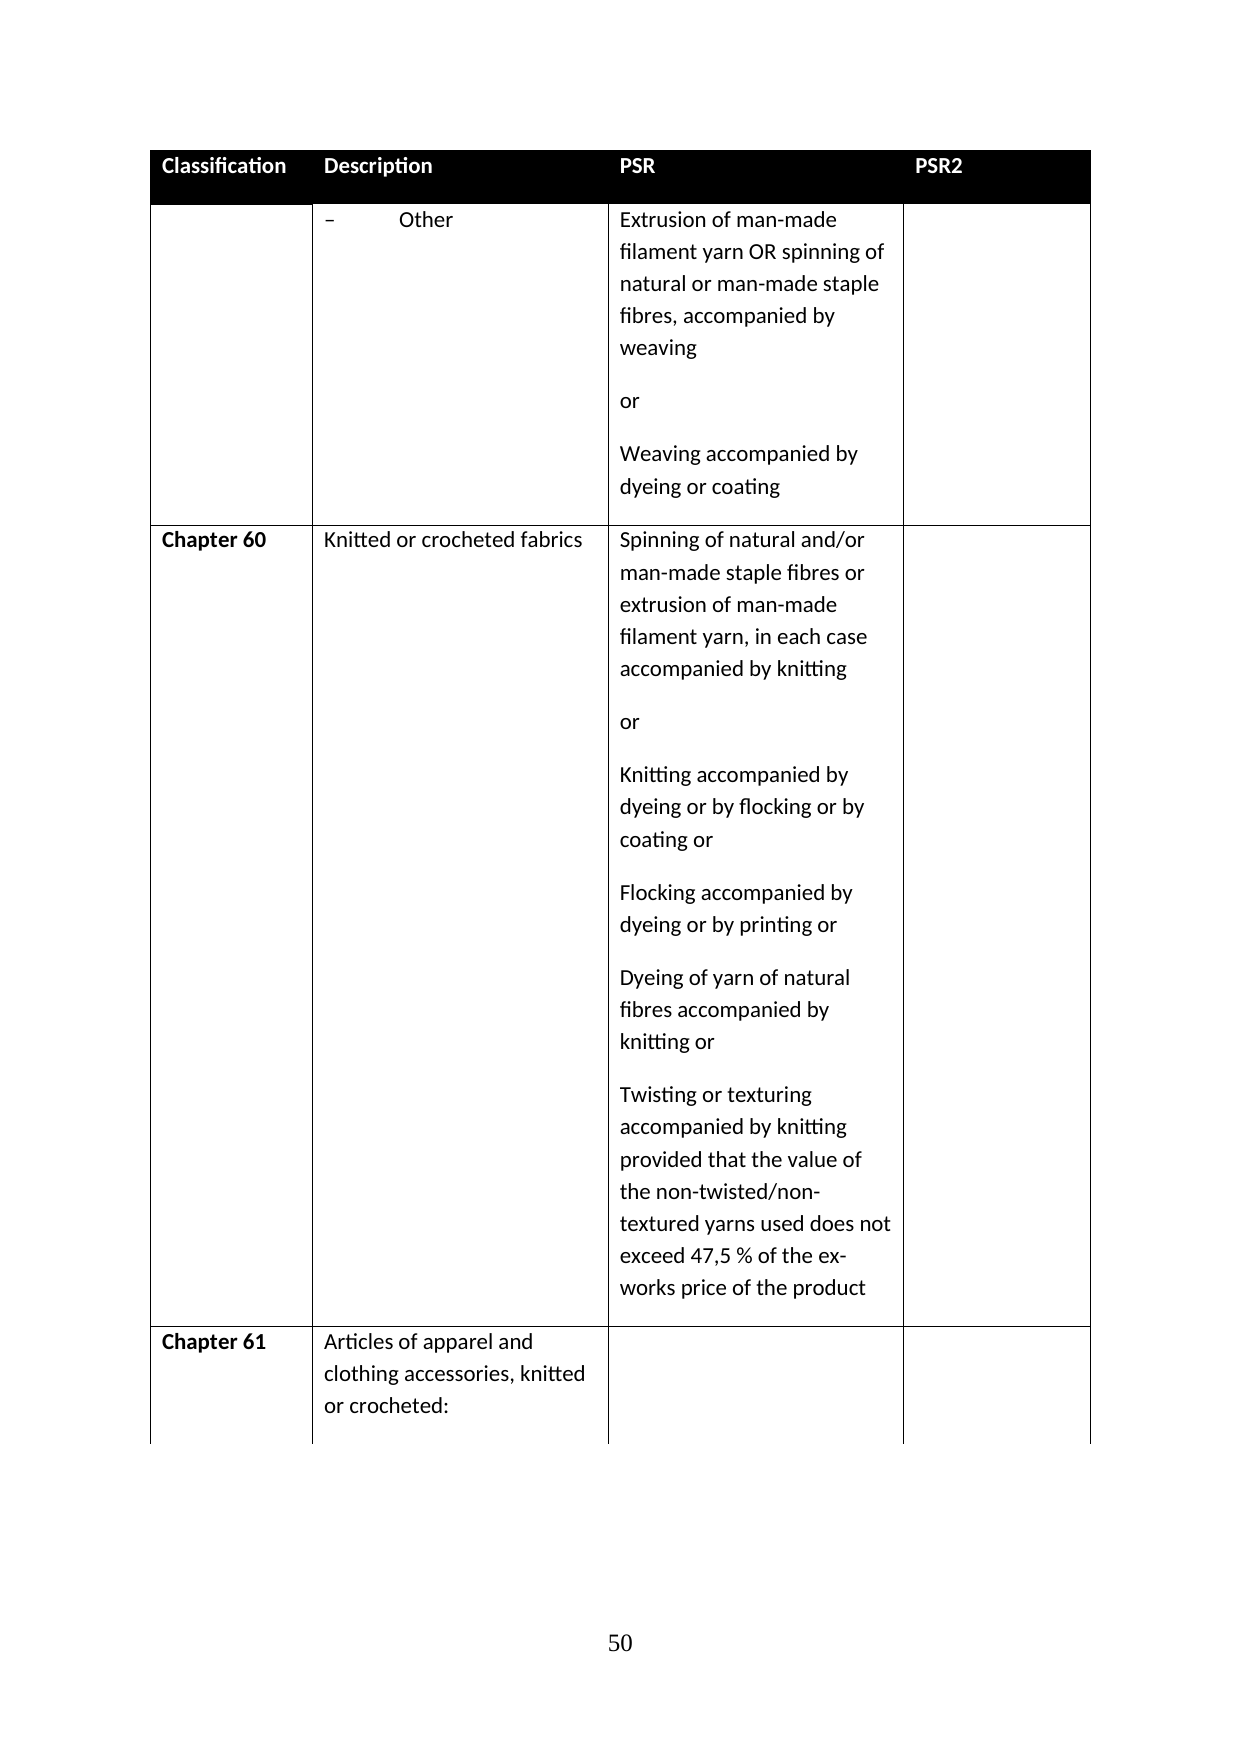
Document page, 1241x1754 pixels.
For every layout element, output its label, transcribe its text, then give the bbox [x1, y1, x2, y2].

table_cell [904, 1327, 1090, 1444]
table_cell Extrusion of man-made filament yarn OR spinning of natural or man-made staple fibres, accompanied by weaving or Weaving accompanied by dyeing or coating [609, 204, 903, 524]
table_cell [904, 526, 1090, 1326]
table_header PSR2 [904, 151, 1090, 204]
table_cell [904, 204, 1090, 524]
table_cell [609, 1327, 903, 1444]
table_cell – Other [313, 204, 608, 524]
table_cell Knitted or crocheted fabrics [313, 526, 608, 1326]
table_header Description [313, 151, 608, 204]
table_header PSR [609, 151, 903, 204]
table_cell Chapter 61 [151, 1327, 312, 1444]
table_cell Spinning of natural and/or man-made staple fibres or extrusion of man-made filament yarn, in each case accompanied by knitting or Knitting accompanied by dyeing or by flocking or by coating or Flocking accompanied by dyeing or by printing or Dyeing of yarn of natural fibres accompanied by knitting or Twisting or texturing accompanied by knitting provided that the value of the non-twisted/non-textured yarns used does not exceed 47,5 % of the ex-works price of the product [609, 526, 903, 1326]
table_cell Articles of apparel and clothing accessories, knitted or crocheted: [313, 1327, 608, 1444]
table_header Classification [151, 151, 312, 204]
table_cell Chapter 60 [151, 526, 312, 1326]
